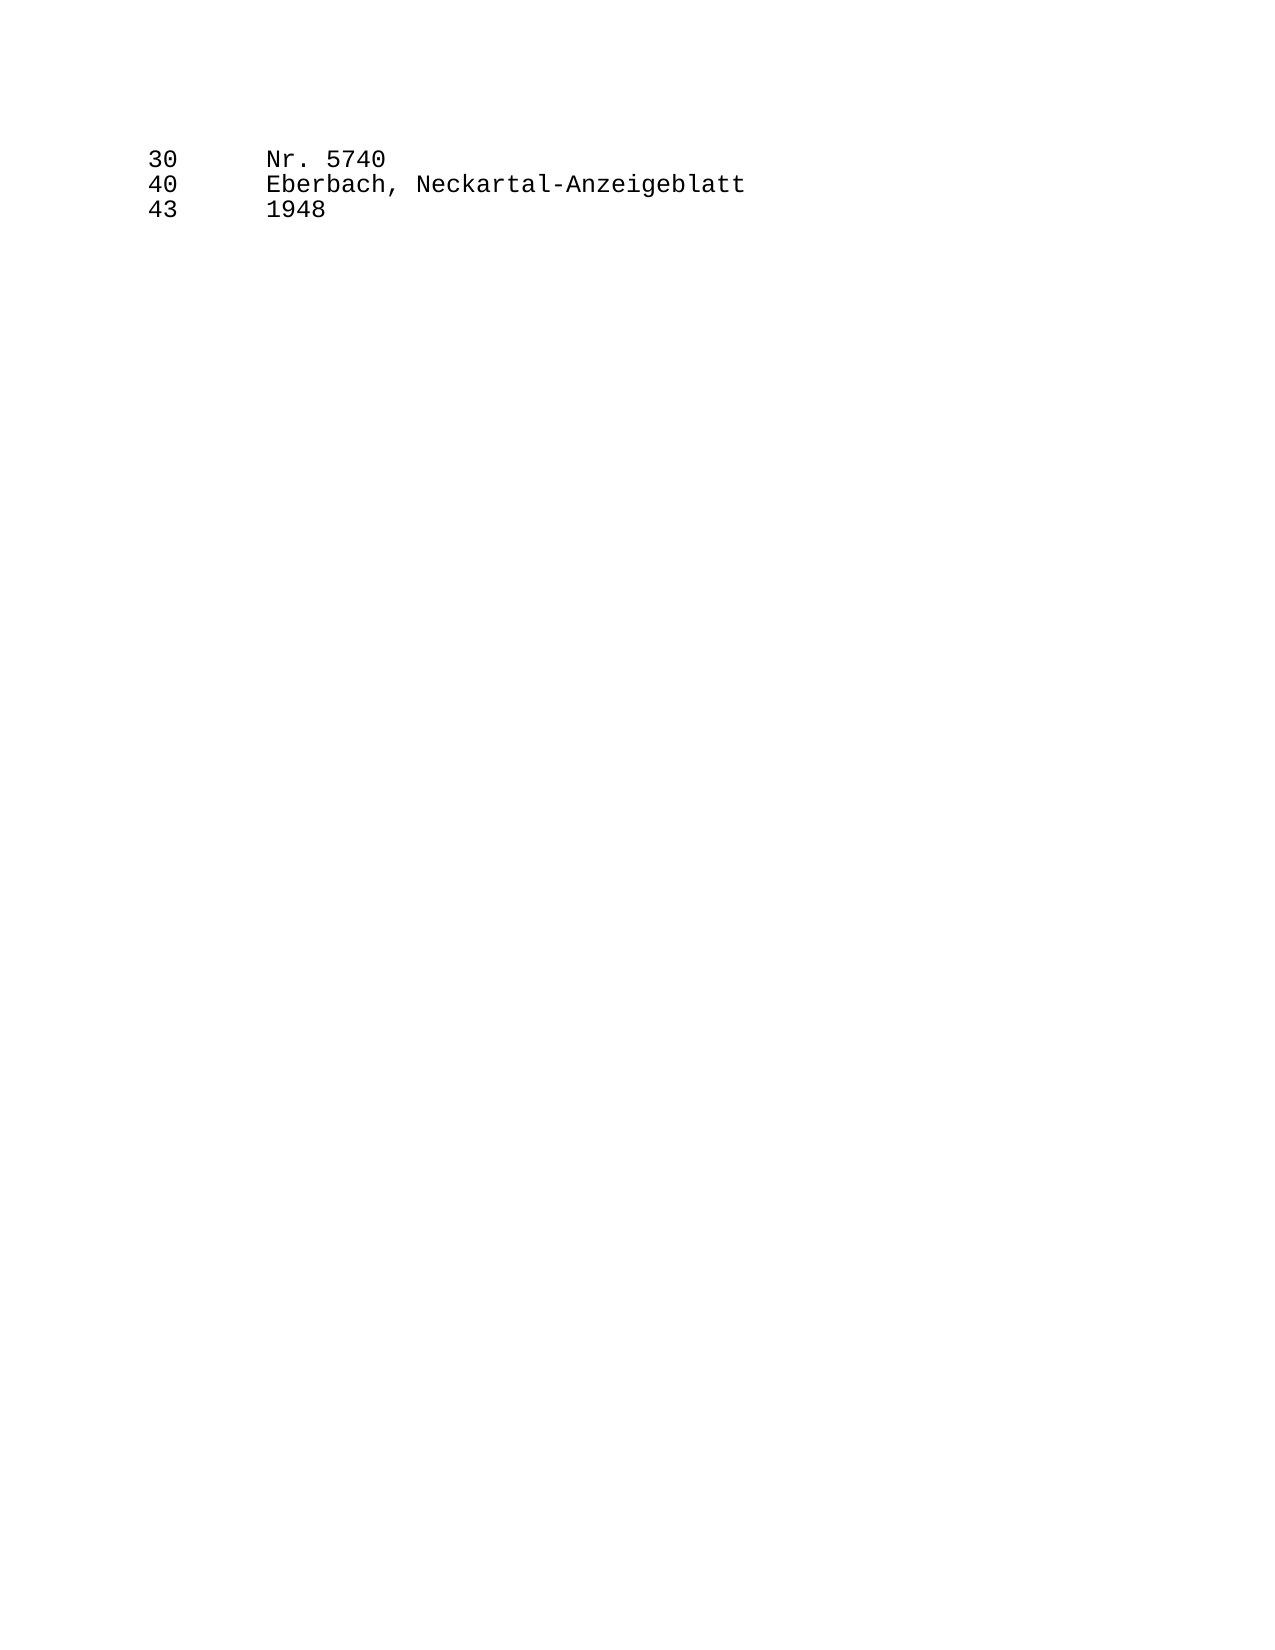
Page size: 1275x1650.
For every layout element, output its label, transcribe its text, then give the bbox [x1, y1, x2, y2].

text 40 o[Eberbach]o, t[Neckartal-Anzeigeblatt]t [148, 173, 1127, 198]
text 30 Nr. 5740 [148, 148, 1127, 173]
text 43 1948 [148, 198, 1127, 223]
